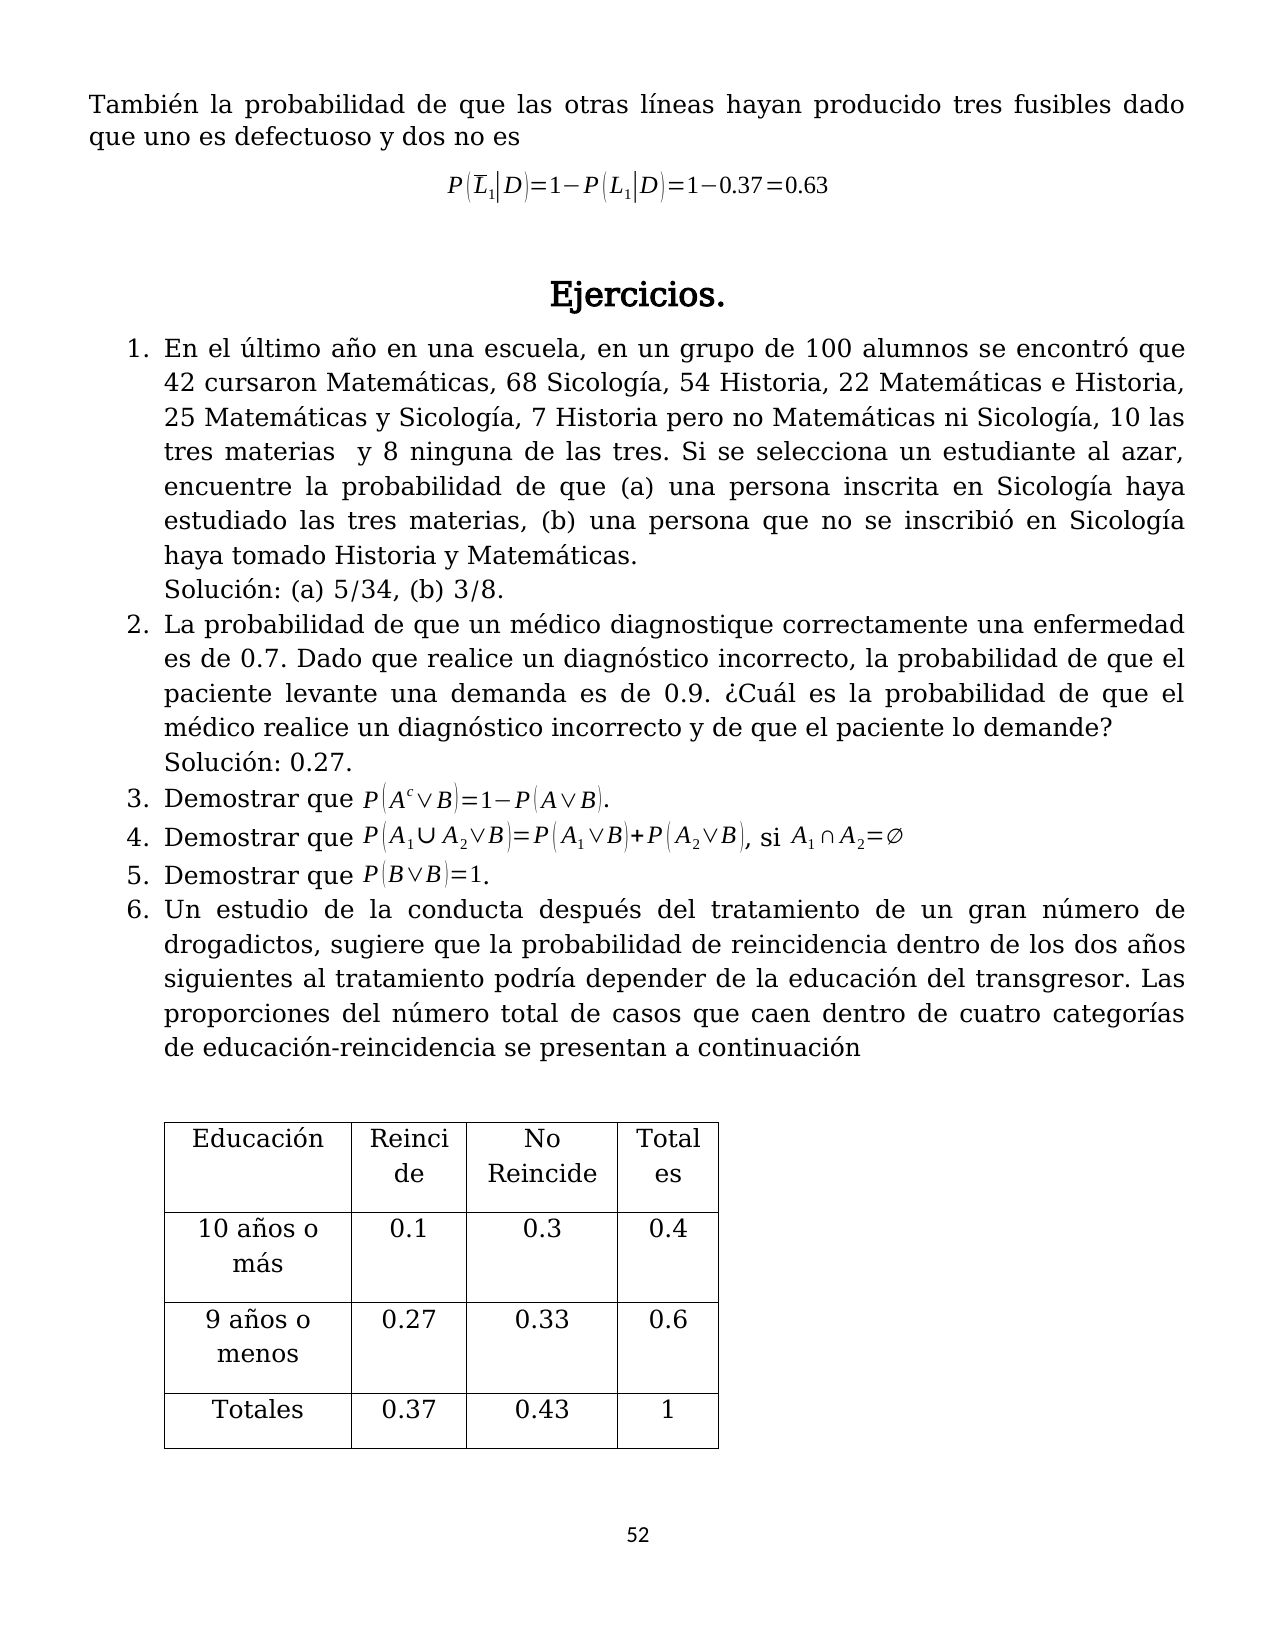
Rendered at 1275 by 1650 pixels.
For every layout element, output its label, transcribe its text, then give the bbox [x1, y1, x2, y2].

table_cell Totales [165, 1394, 351, 1448]
table_header Reincide [352, 1123, 466, 1212]
table_cell 0.3 [467, 1213, 617, 1302]
list La probabilidad de que un médico diagnostique correctamente una enfermedad es de 0.7. Dado que realice un diagnóstico incorrecto, la probabilidad de que el paciente levante una demanda es de 0.9. ¿Cuál es la probabilidad de que el médico realice un diagnóstico incorrecto y de que el paciente lo demande? [126, 608, 1186, 742]
text También la probabilidad de que las otras líneas hayan producido tres fusibles dado que uno es defectuoso y dos no es [89, 89, 1186, 151]
table_cell 0.43 [467, 1394, 617, 1448]
table_cell 0.33 [467, 1303, 617, 1392]
table_header Educación [165, 1123, 351, 1212]
list Demostrar que . [126, 859, 1186, 889]
list Un estudio de la conducta después del tratamiento de un gran número de drogadictos, sugiere que la probabilidad de reincidencia dentro de los dos años siguientes al tratamiento podría depender de la educación del transgresor. Las proporciones del número total de casos que caen dentro de cuatro categorías de educación-reincidencia se presentan a continuación [126, 894, 1186, 1062]
table_header Totales [618, 1123, 718, 1212]
table_cell 1 [618, 1394, 718, 1448]
table_cell 0.27 [352, 1303, 466, 1392]
table_header No Reincide [467, 1123, 617, 1212]
list Solución: 0.27. [164, 746, 1186, 776]
table_cell 0.6 [618, 1303, 718, 1392]
table_cell 0.37 [352, 1394, 466, 1448]
text Ejercicios. [89, 273, 1186, 313]
table_cell 0.4 [618, 1213, 718, 1302]
list Demostrar que . [126, 781, 1186, 815]
list Solución: (a) 5/34, (b) 3/8. [164, 574, 1186, 604]
table_cell 9 años o menos [165, 1303, 351, 1392]
list En el último año en una escuela, en un grupo de 100 alumnos se encontró que 42 cursaron Matemáticas, 68 Sicología, 54 Historia, 22 Matemáticas e Historia, 25 Matemáticas y Sicología, 7 Historia pero no Matemáticas ni Sicología, 10 las tres materias y 8 ninguna de las tres. Si se selecciona un estudiante al azar, encuentre la probabilidad de que (a) una persona inscrita en Sicología haya estudiado las tres materias, (b) una persona que no se inscribió en Sicología haya tomado Historia y Matemáticas. [126, 332, 1186, 569]
table_cell 10 años o más [165, 1213, 351, 1302]
list Demostrar que , si [126, 820, 1186, 854]
table_cell 0.1 [352, 1213, 466, 1302]
